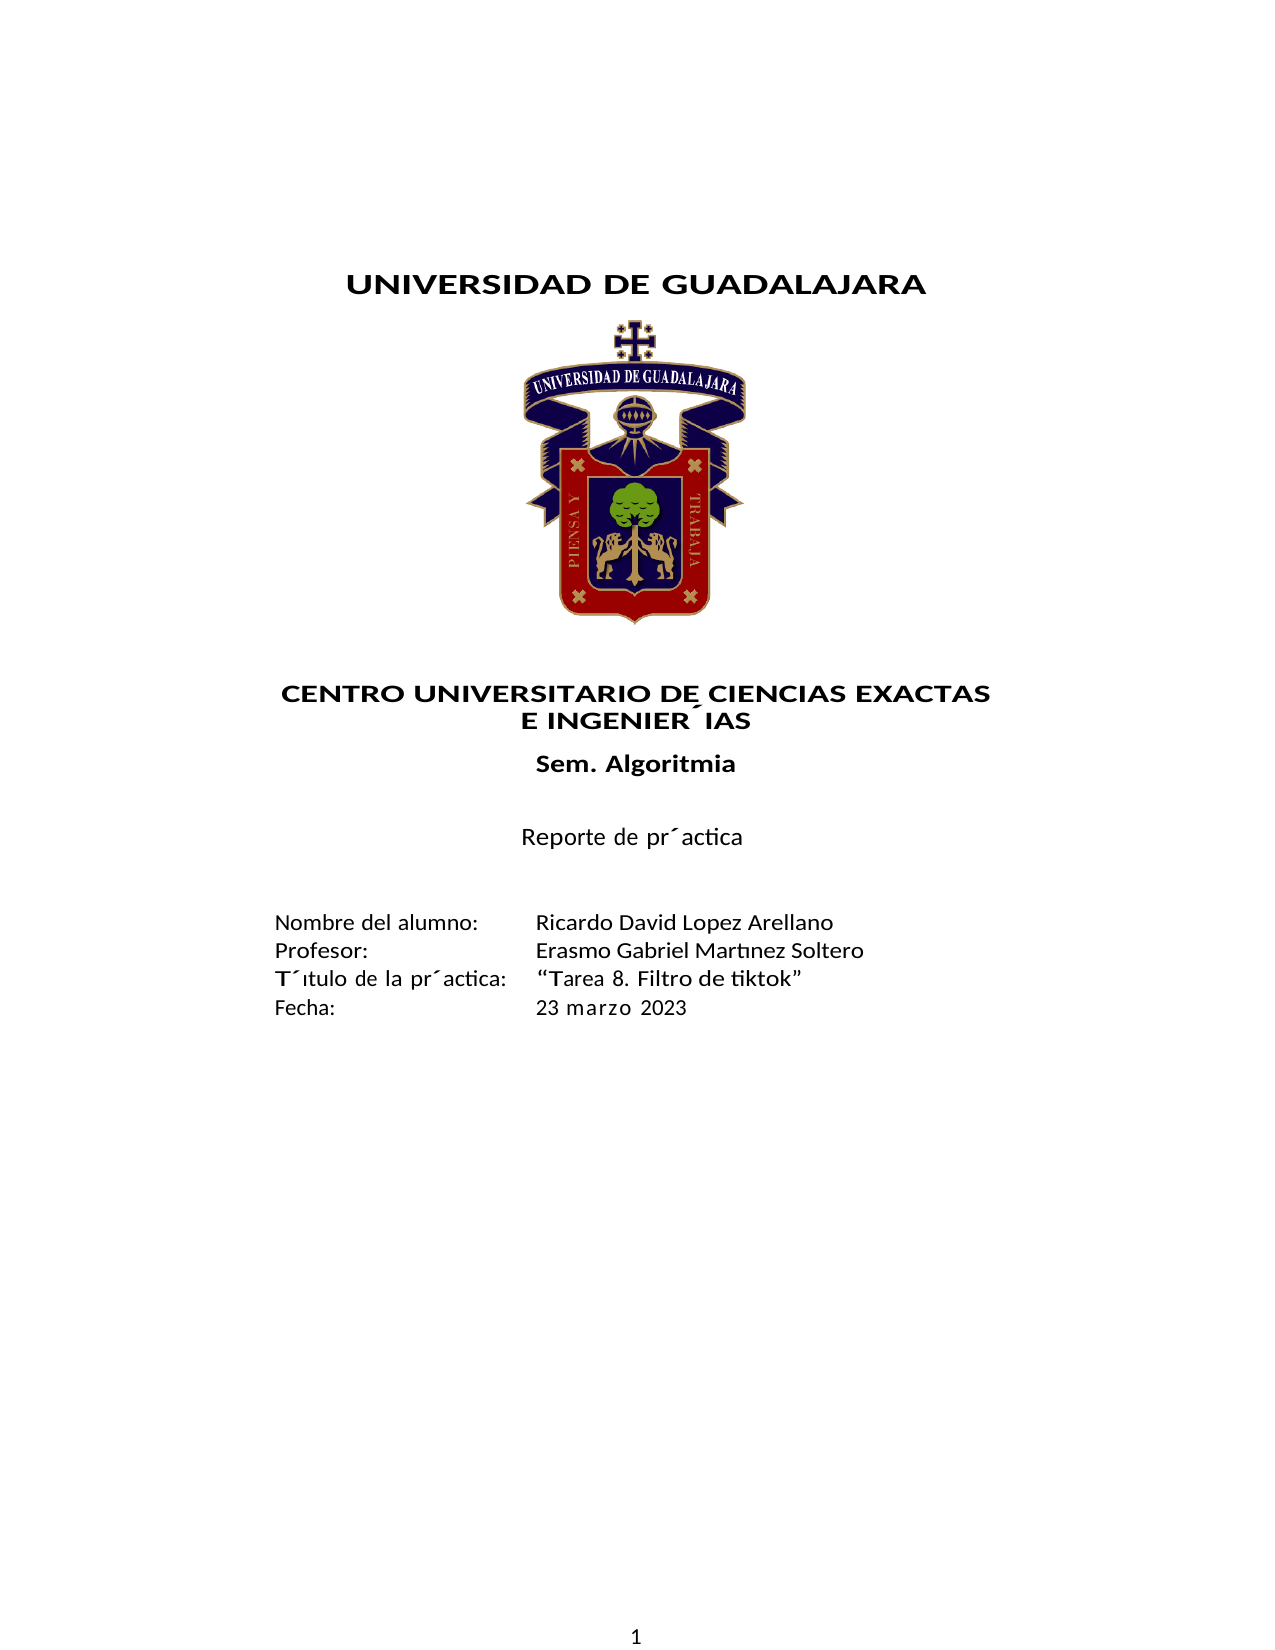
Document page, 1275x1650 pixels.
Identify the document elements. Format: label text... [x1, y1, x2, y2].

text Nombre del alumno: Ricardo David Lopez Arellano Profesor: Erasmo Gabriel Martınez Soltero T´ıtulo de la pr´actica: “Tarea 8. Filtro de tiktok” [274, 908, 878, 993]
picture [523, 320, 746, 625]
text Fecha: 23 marzo 2023 [274, 993, 1096, 1021]
text CENTRO UNIVERSITARIO DE CIENCIAS EXACTAS E INGENIER´IAS [271, 684, 1001, 736]
text Sem. Algoritmia [271, 748, 1001, 779]
subtitle UNIVERSIDAD DE GUADALAJARA [271, 266, 1001, 301]
text Reporte de pr´actica [263, 821, 1001, 851]
